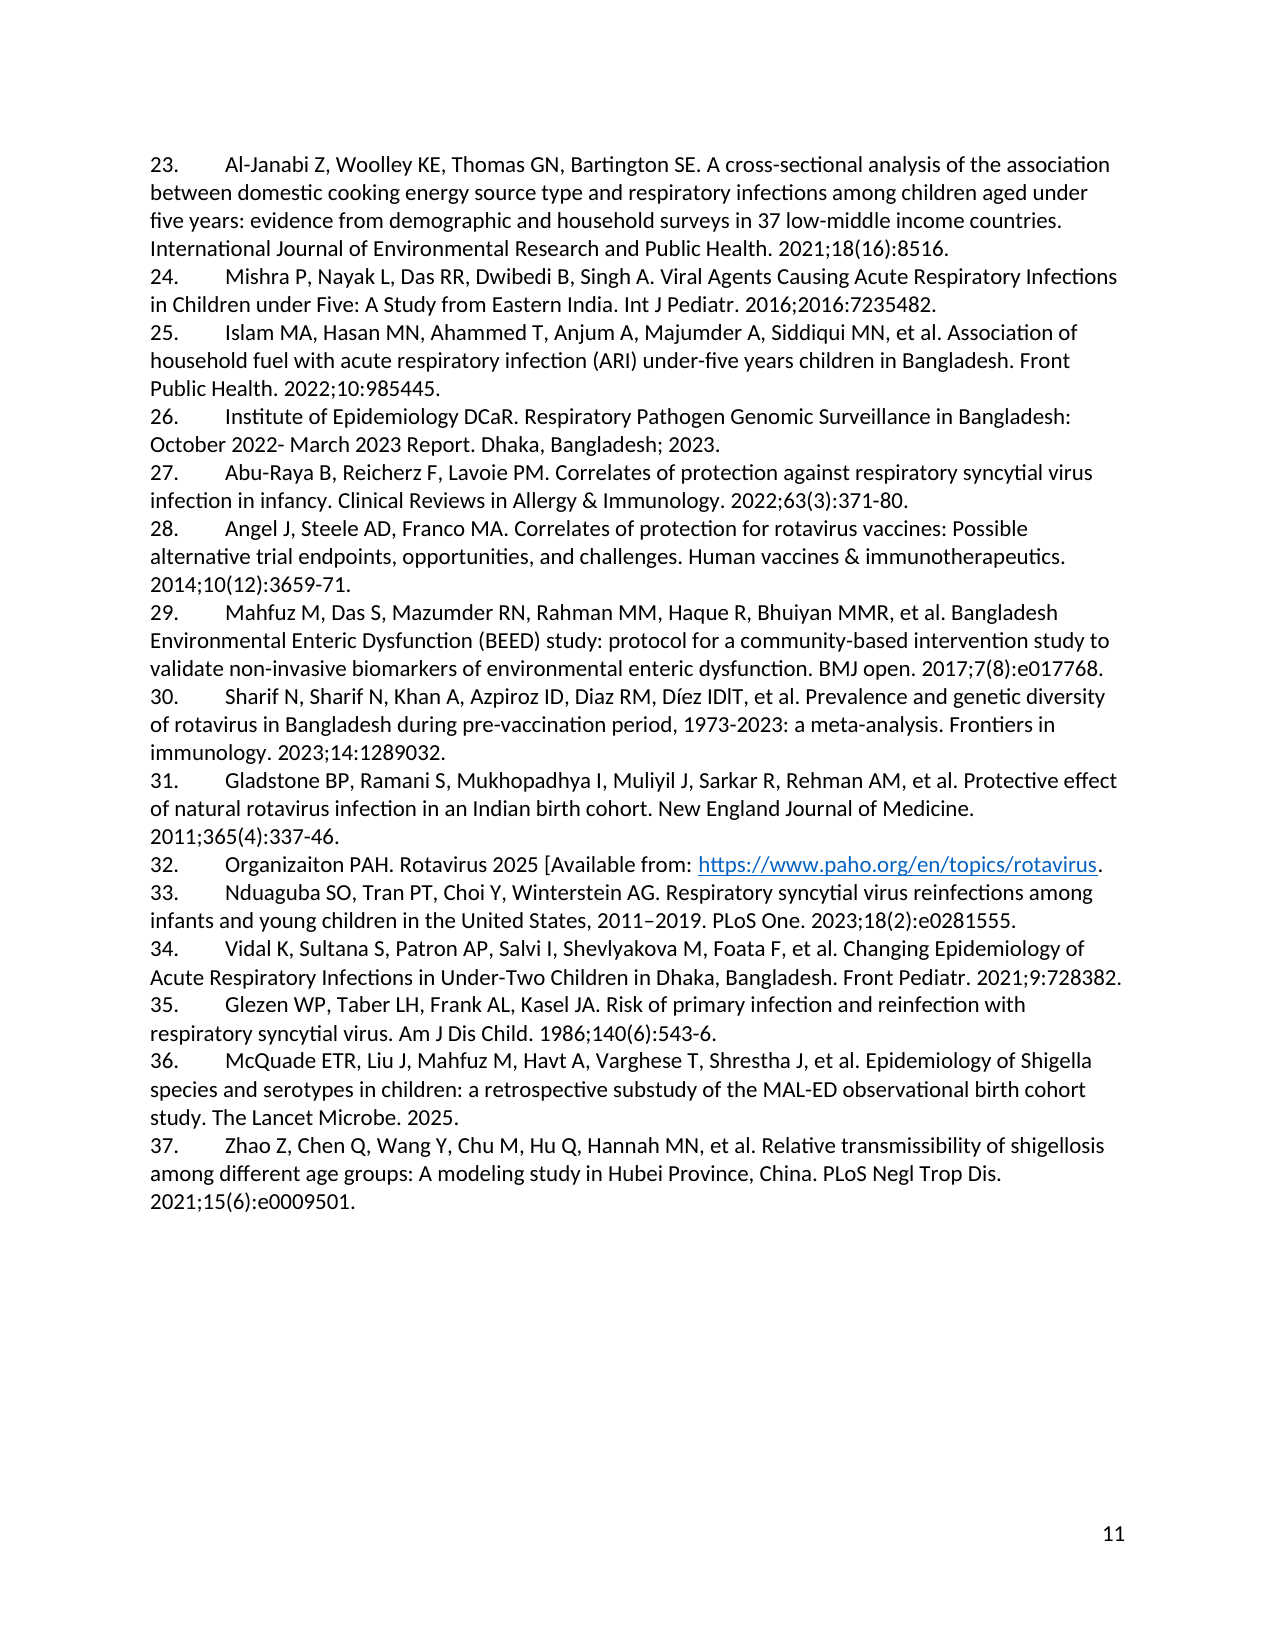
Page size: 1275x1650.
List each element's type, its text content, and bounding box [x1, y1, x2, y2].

text 30. Sharif N, Sharif N, Khan A, Azpiroz ID, Diaz RM, Díez IDlT, et al. Prevalence and genetic diversity of rotavirus in Bangladesh during pre-vaccination period, 1973-2023: a meta-analysis. Frontiers in immunology. 2023;14:1289032. [150, 682, 1125, 766]
text 34. Vidal K, Sultana S, Patron AP, Salvi I, Shevlyakova M, Foata F, et al. Changing Epidemiology of Acute Respiratory Infections in Under-Two Children in Dhaka, Bangladesh. Front Pediatr. 2021;9:728382. [150, 934, 1125, 991]
text 24. Mishra P, Nayak L, Das RR, Dwibedi B, Singh A. Viral Agents Causing Acute Respiratory Infections in Children under Five: A Study from Eastern India. Int J Pediatr. 2016;2016:7235482. [150, 262, 1125, 318]
text 33. Nduaguba SO, Tran PT, Choi Y, Winterstein AG. Respiratory syncytial virus reinfections among infants and young children in the United States, 2011–2019. PLoS One. 2023;18(2):e0281555. [150, 878, 1125, 934]
text 25. Islam MA, Hasan MN, Ahammed T, Anjum A, Majumder A, Siddiqui MN, et al. Association of household fuel with acute respiratory infection (ARI) under-five years children in Bangladesh. Front Public Health. 2022;10:985445. [150, 318, 1125, 402]
text 35. Glezen WP, Taber LH, Frank AL, Kasel JA. Risk of primary infection and reinfection with respiratory syncytial virus. Am J Dis Child. 1986;140(6):543-6. [150, 991, 1125, 1047]
text 32. Organizaiton PAH. Rotavirus 2025 [Available from: https://www.paho.org/en/topics/rotavirus. [150, 851, 1125, 878]
text 28. Angel J, Steele AD, Franco MA. Correlates of protection for rotavirus vaccines: Possible alternative trial endpoints, opportunities, and challenges. Human vaccines & immunotherapeutics. 2014;10(12):3659-71. [150, 514, 1125, 598]
text 37. Zhao Z, Chen Q, Wang Y, Chu M, Hu Q, Hannah MN, et al. Relative transmissibility of shigellosis among different age groups: A modeling study in Hubei Province, China. PLoS Negl Trop Dis. 2021;15(6):e0009501. [150, 1131, 1125, 1215]
text 36. McQuade ETR, Liu J, Mahfuz M, Havt A, Varghese T, Shrestha J, et al. Epidemiology of Shigella species and serotypes in children: a retrospective substudy of the MAL-ED observational birth cohort study. The Lancet Microbe. 2025. [150, 1047, 1125, 1131]
text 23. Al-Janabi Z, Woolley KE, Thomas GN, Bartington SE. A cross-sectional analysis of the association between domestic cooking energy source type and respiratory infections among children aged under five years: evidence from demographic and household surveys in 37 low-middle income countries. International Journal of Environmental Research and Public Health. 2021;18(16):8516. [150, 150, 1125, 262]
text 27. Abu-Raya B, Reicherz F, Lavoie PM. Correlates of protection against respiratory syncytial virus infection in infancy. Clinical Reviews in Allergy & Immunology. 2022;63(3):371-80. [150, 458, 1125, 514]
text 31. Gladstone BP, Ramani S, Mukhopadhya I, Muliyil J, Sarkar R, Rehman AM, et al. Protective effect of natural rotavirus infection in an Indian birth cohort. New England Journal of Medicine. 2011;365(4):337-46. [150, 766, 1125, 851]
text 26. Institute of Epidemiology DCaR. Respiratory Pathogen Genomic Surveillance in Bangladesh: October 2022- March 2023 Report. Dhaka, Bangladesh; 2023. [150, 402, 1125, 458]
text 29. Mahfuz M, Das S, Mazumder RN, Rahman MM, Haque R, Bhuiyan MMR, et al. Bangladesh Environmental Enteric Dysfunction (BEED) study: protocol for a community-based intervention study to validate non-invasive biomarkers of environmental enteric dysfunction. BMJ open. 2017;7(8):e017768. [150, 598, 1125, 682]
